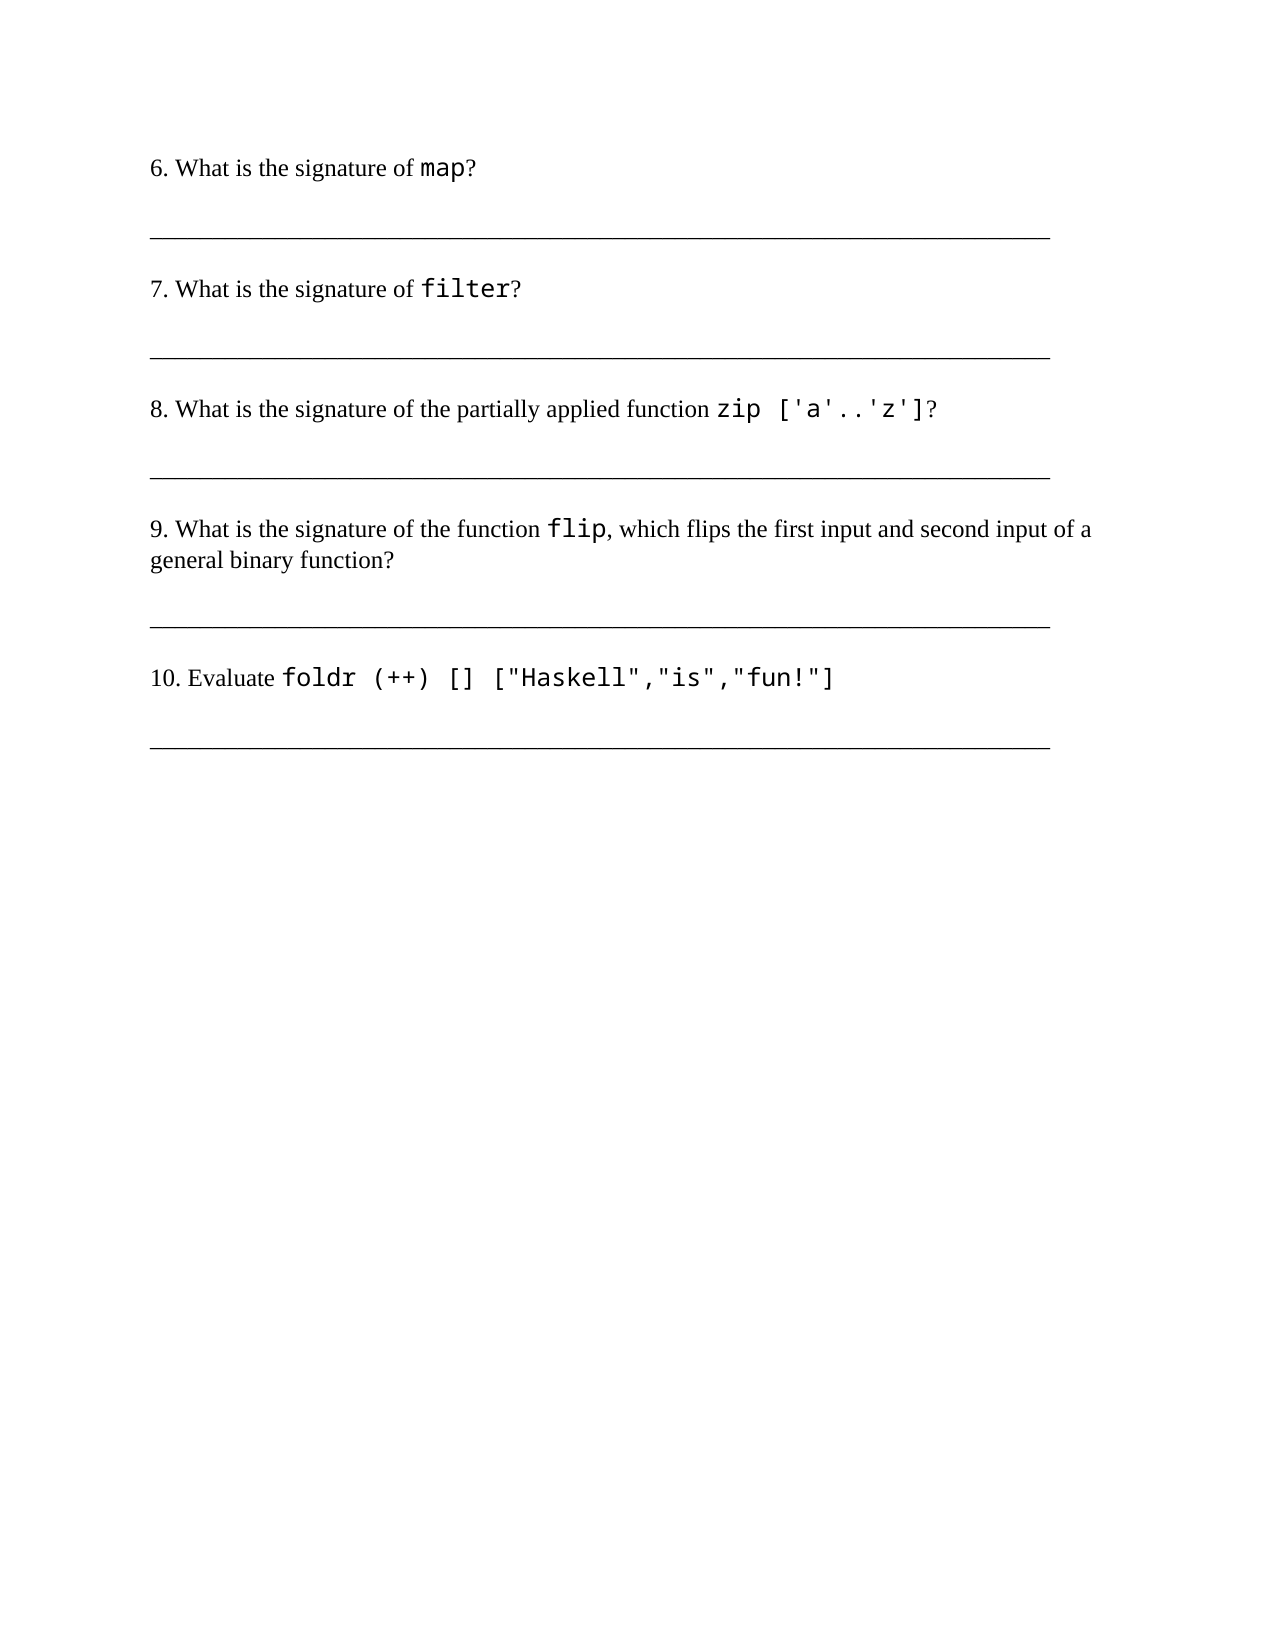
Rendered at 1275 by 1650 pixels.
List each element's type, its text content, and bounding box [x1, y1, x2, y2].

text ________________________________________________________________________ [150, 602, 1125, 631]
text 7. What is the signature of filter? [150, 270, 1125, 304]
text 9. What is the signature of the function flip, which flips the first input and second input of a general binary function? [150, 511, 1125, 574]
text 10. Evaluate foldr (++) [] ["Haskell","is","fun!"] [150, 660, 1125, 694]
text ________________________________________________________________________ [150, 723, 1125, 752]
text ________________________________________________________________________ [150, 453, 1125, 482]
text ________________________________________________________________________ [150, 213, 1125, 242]
text ________________________________________________________________________ [150, 333, 1125, 362]
text 6. What is the signature of map? [150, 150, 1125, 184]
text 8. What is the signature of the partially applied function zip ['a'..'z']? [150, 391, 1125, 425]
